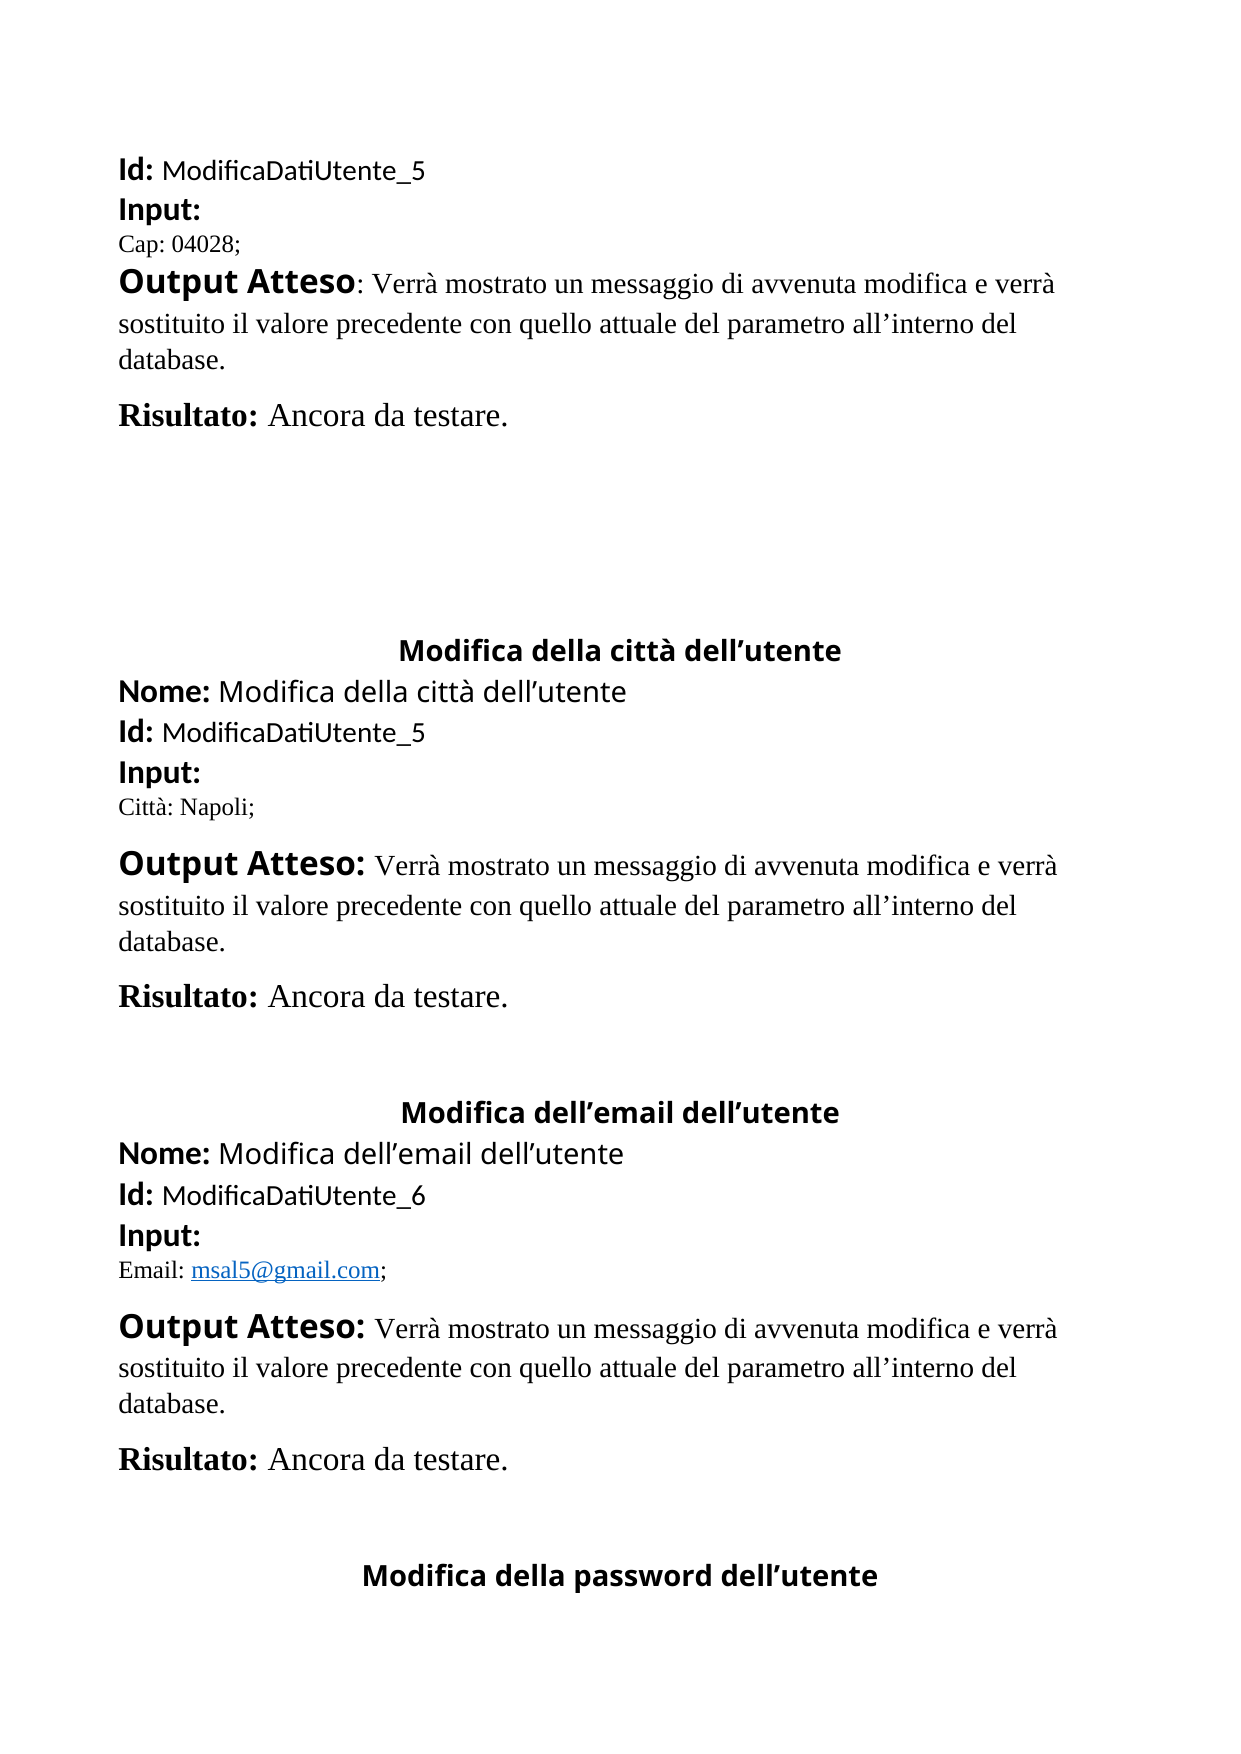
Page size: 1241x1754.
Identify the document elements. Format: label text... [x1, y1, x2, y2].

text Nome: Modifica dell’email dell’utente [118, 1132, 1122, 1173]
text Nome: Modifica della città dell’utente [118, 669, 1122, 711]
text Email: msal5@gmail.com; [118, 1255, 1122, 1283]
text Input: [118, 1214, 1122, 1255]
text Risultato: Ancora da testare. [118, 1439, 1122, 1478]
text Modifica dell’email dell’utente [118, 1093, 1122, 1132]
text Input: [118, 188, 1122, 229]
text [118, 1302, 1122, 1420]
text Città: Napoli; [118, 792, 1122, 821]
text Id: ModificaDatiUtente_6 [118, 1173, 1122, 1214]
text Id: ModificaDatiUtente_5 [118, 148, 1122, 188]
text Modifica della password dell’utente [118, 1556, 1122, 1595]
text Cap: 04028; [118, 229, 1122, 258]
text Risultato: Ancora da testare. [118, 395, 1122, 433]
text Id: ModificaDatiUtente_5 [118, 711, 1122, 751]
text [118, 258, 1122, 376]
text Modifica della città dell’utente [118, 630, 1122, 669]
text Risultato: Ancora da testare. [118, 977, 1122, 1015]
text Input: [118, 751, 1122, 792]
